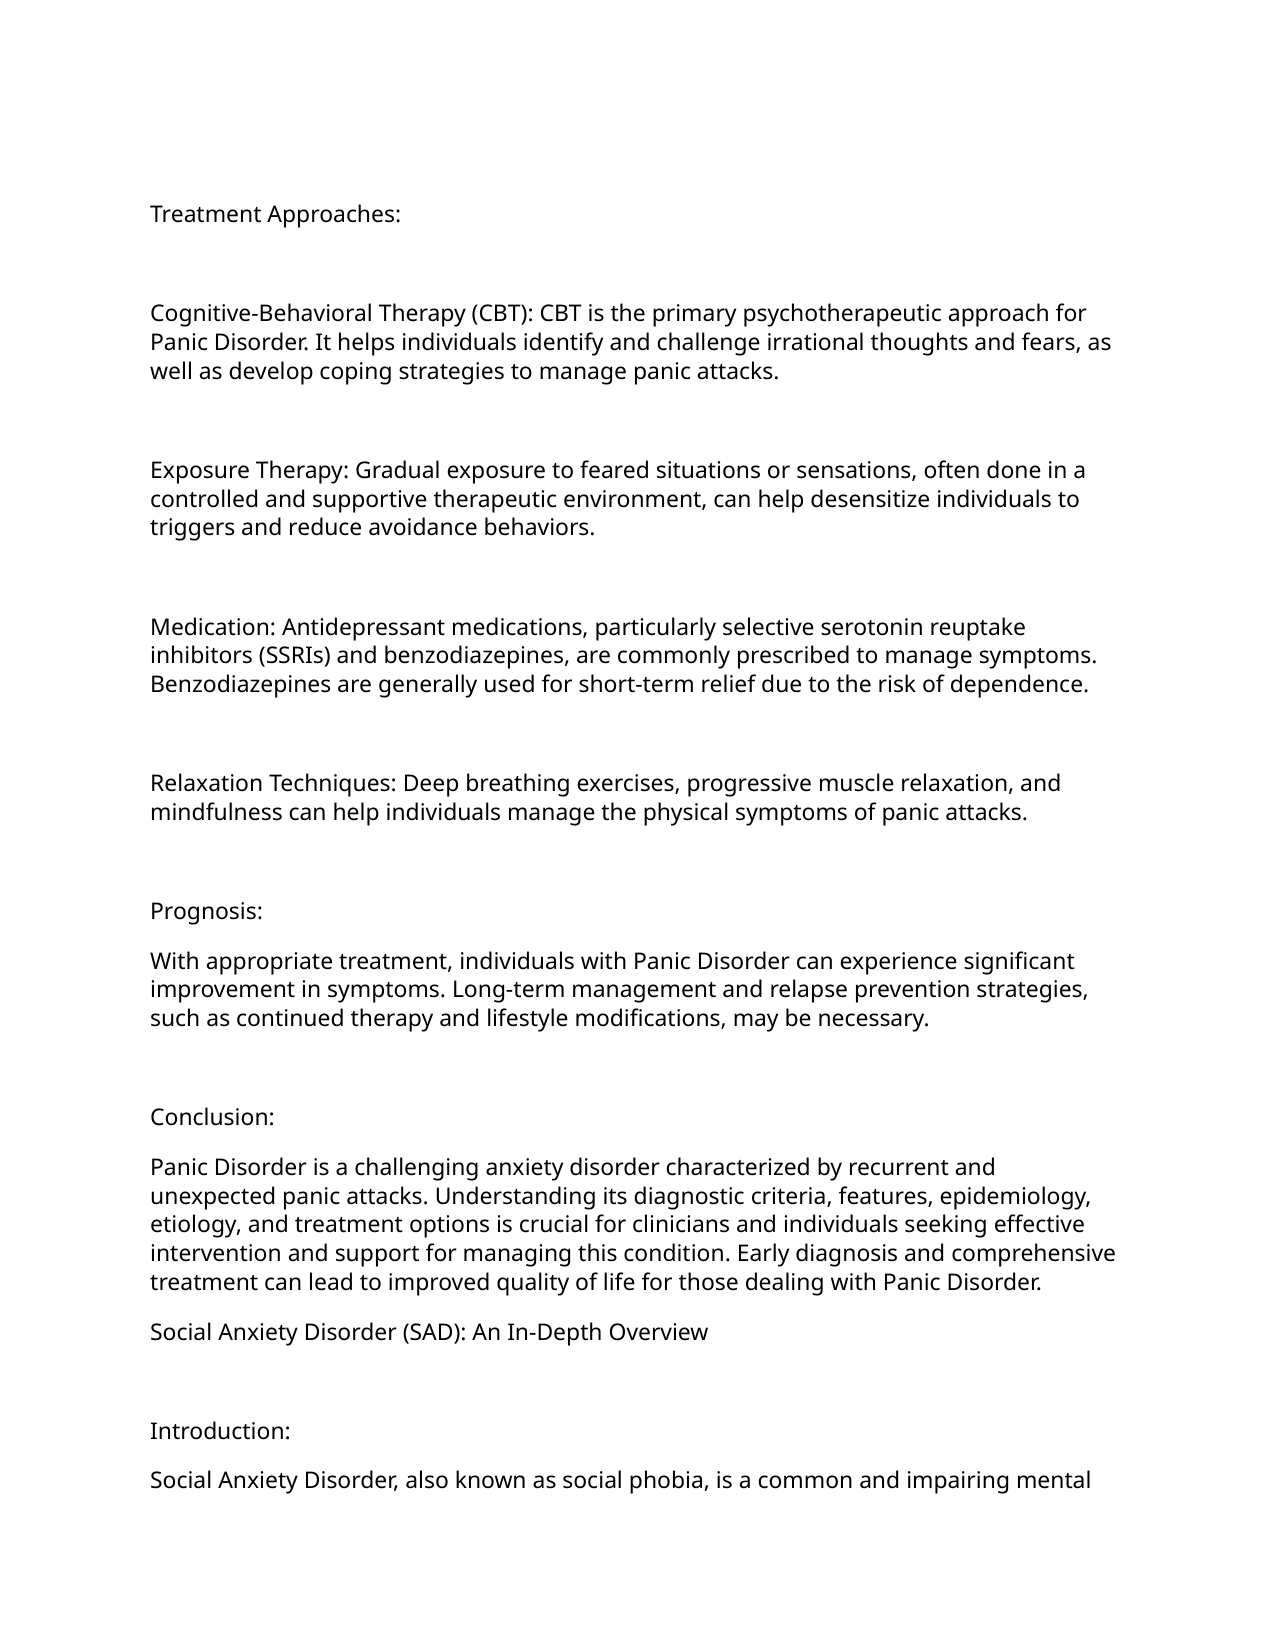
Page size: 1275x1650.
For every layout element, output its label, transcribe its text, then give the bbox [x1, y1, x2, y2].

text Medication: Antidepressant medications, particularly selective serotonin reuptake inhibitors (SSRIs) and benzodiazepines, are commonly prescribed to manage symptoms. Benzodiazepines are generally used for short-term relief due to the risk of dependence. [150, 612, 1125, 698]
text Social Anxiety Disorder (SAD): An In-Depth Overview [150, 1317, 1125, 1346]
text Exposure Therapy: Gradual exposure to feared situations or sensations, often done in a controlled and supportive therapeutic environment, can help desensitize individuals to triggers and reduce avoidance behaviors. [150, 455, 1125, 542]
text Panic Disorder is a challenging anxiety disorder characterized by recurrent and unexpected panic attacks. Understanding its diagnostic criteria, features, epidemiology, etiology, and treatment options is crucial for clinicians and individuals seeking effective intervention and support for managing this condition. Early diagnosis and comprehensive treatment can lead to improved quality of life for those dealing with Panic Disorder. [150, 1152, 1125, 1296]
text With appropriate treatment, individuals with Panic Disorder can experience significant improvement in symptoms. Long-term management and relapse prevention strategies, such as continued therapy and lifestyle modifications, may be necessary. [150, 946, 1125, 1032]
text Treatment Approaches: [150, 199, 1125, 228]
text Cognitive-Behavioral Therapy (CBT): CBT is the primary psychotherapeutic approach for Panic Disorder. It helps individuals identify and challenge irrational thoughts and fears, as well as develop coping strategies to manage panic attacks. [150, 299, 1125, 385]
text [150, 1466, 1125, 1494]
text Relaxation Techniques: Deep breathing exercises, progressive muscle relaxation, and mindfulness can help individuals manage the physical symptoms of panic attacks. [150, 769, 1125, 826]
text Introduction: [150, 1416, 1125, 1445]
text Prognosis: [150, 897, 1125, 925]
text Conclusion: [150, 1103, 1125, 1132]
